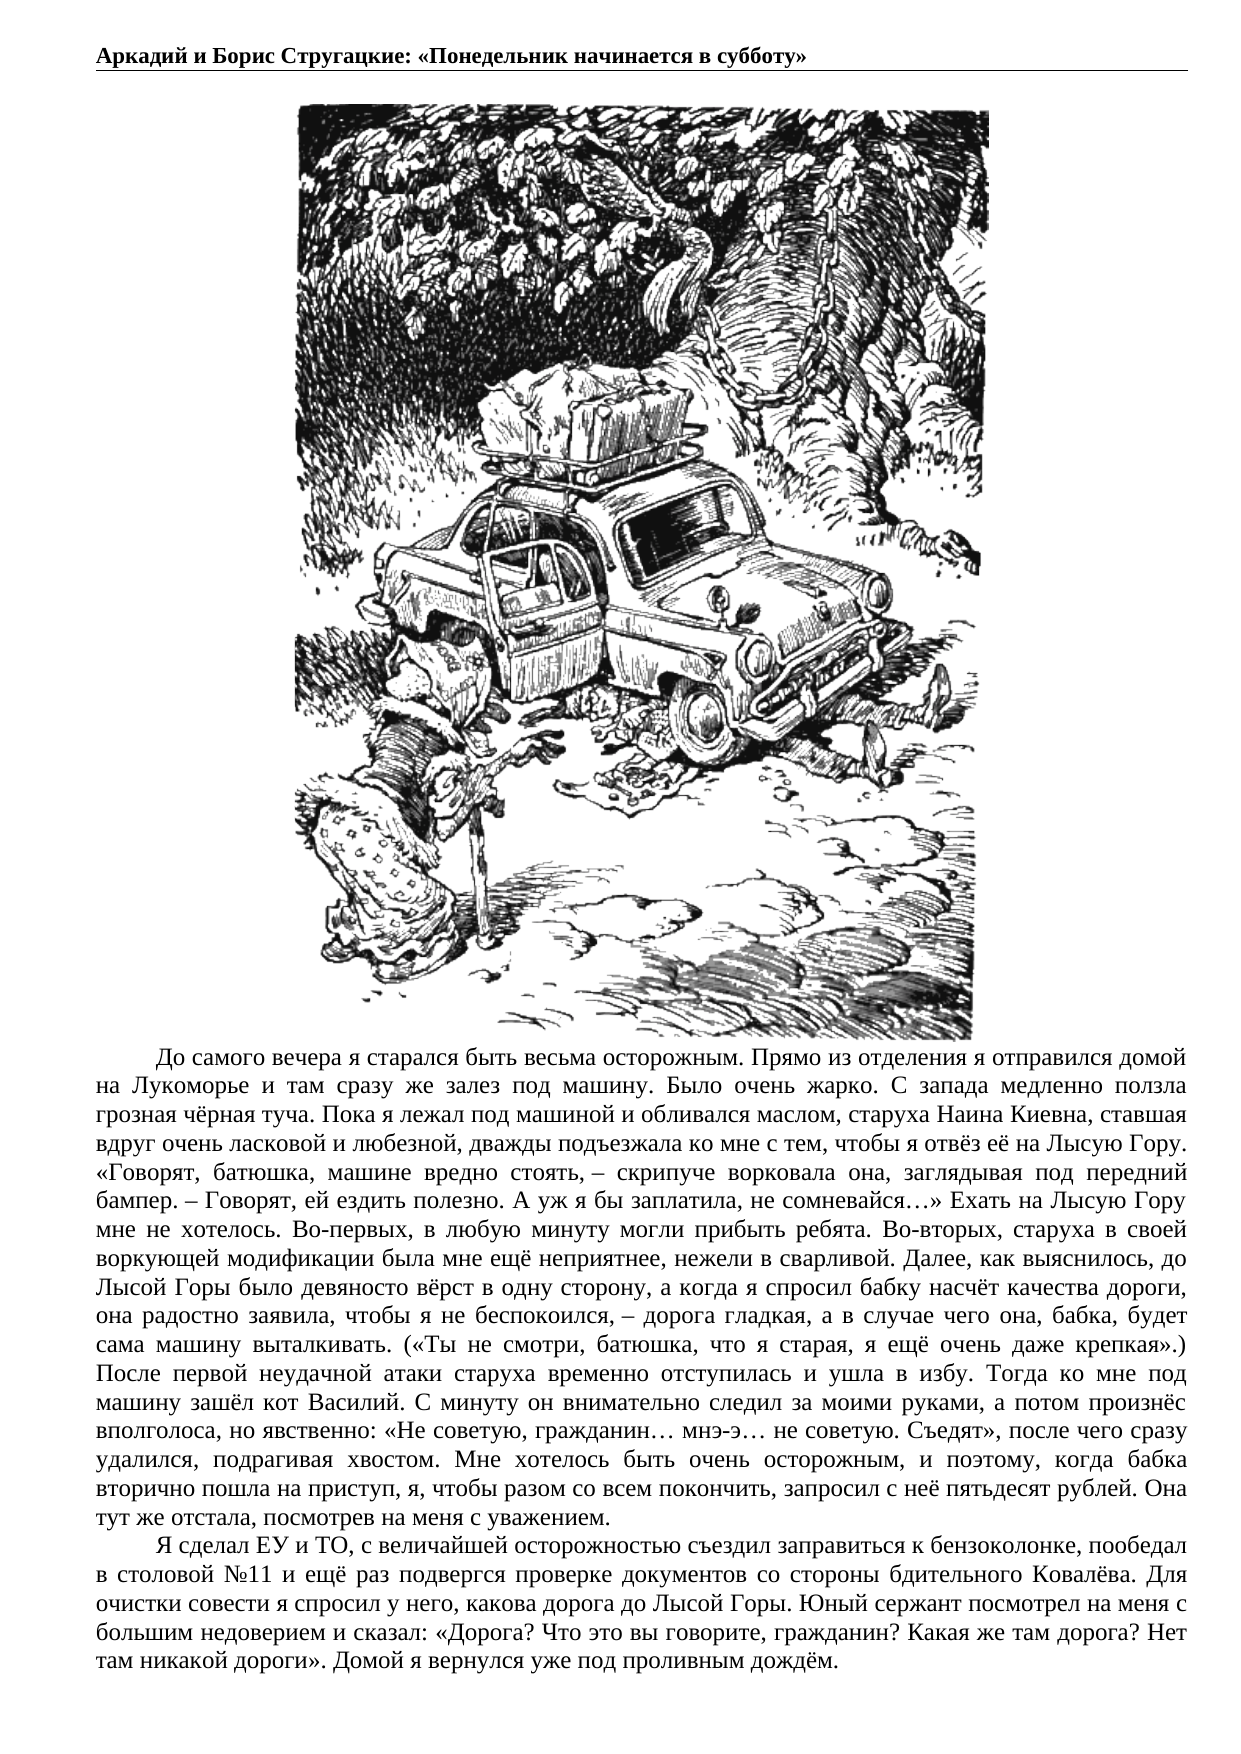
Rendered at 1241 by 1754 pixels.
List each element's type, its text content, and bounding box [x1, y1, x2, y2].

picture [294, 104, 989, 1042]
text До самого вечера я старался быть весьма осторожным. Прямо из отделения я отправился домой на Лукоморье и там сразу же залез под машину. Было очень жарко. С запада медленно ползла грозная чёрная туча. Пока я лежал под машиной и обливался маслом, старуха Наина Киевна, ставшая вдруг очень ласковой и любезной, дважды подъезжала ко мне с тем, чтобы я отвёз её на Лысую Гору. «Говорят, батюшка, машине вредно стоять, – скрипуче ворковала она, заглядывая под передний бампер. – Говорят, ей ездить полезно. А уж я бы заплатила, не сомневайся…» Ехать на Лысую Гору мне не хотелось. Во-первых, в любую минуту могли прибыть ребята. Во-вторых, старуха в своей воркующей модификации была мне ещё неприятнее, нежели в сварливой. Далее, как выяснилось, до Лысой Горы было девяносто вёрст в одну сторону, а когда я спросил бабку насчёт качества дороги, она радостно заявила, чтобы я не беспокоился, – дорога гладкая, а в случае чего она, бабка, будет сама машину выталкивать. («Ты не смотри, батюшка, что я старая, я ещё очень даже крепкая».) После первой неудачной атаки старуха временно отступилась и ушла в избу. Тогда ко мне под машину зашёл кот Василий. С минуту он внимательно следил за моими руками, а потом произнёс вполголоса, но явственно: «Не советую, гражданин… мнэ-э… не советую. Съедят», после чего сразу удалился, подрагивая хвостом. Мне хотелось быть очень осторожным, и поэтому, когда бабка вторично пошла на приступ, я, чтобы разом со всем покончить, запросил с неё пятьдесят рублей. Она тут же отстала, посмотрев на меня с уважением. [96, 1042, 1188, 1530]
text Я сделал ЕУ и ТО, с величайшей осторожностью съездил заправиться к бензоколонке, пообедал в столовой №11 и ещё раз подвергся проверке документов со стороны бдительного Ковалёва. Для очистки совести я спросил у него, какова дорога до Лысой Горы. Юный сержант посмотрел на меня с большим недоверием и сказал: «Дорога? Что это вы говорите, гражданин? Какая же там дорога? Нет там никакой дороги». Домой я вернулся уже под проливным дождём. [96, 1530, 1188, 1674]
